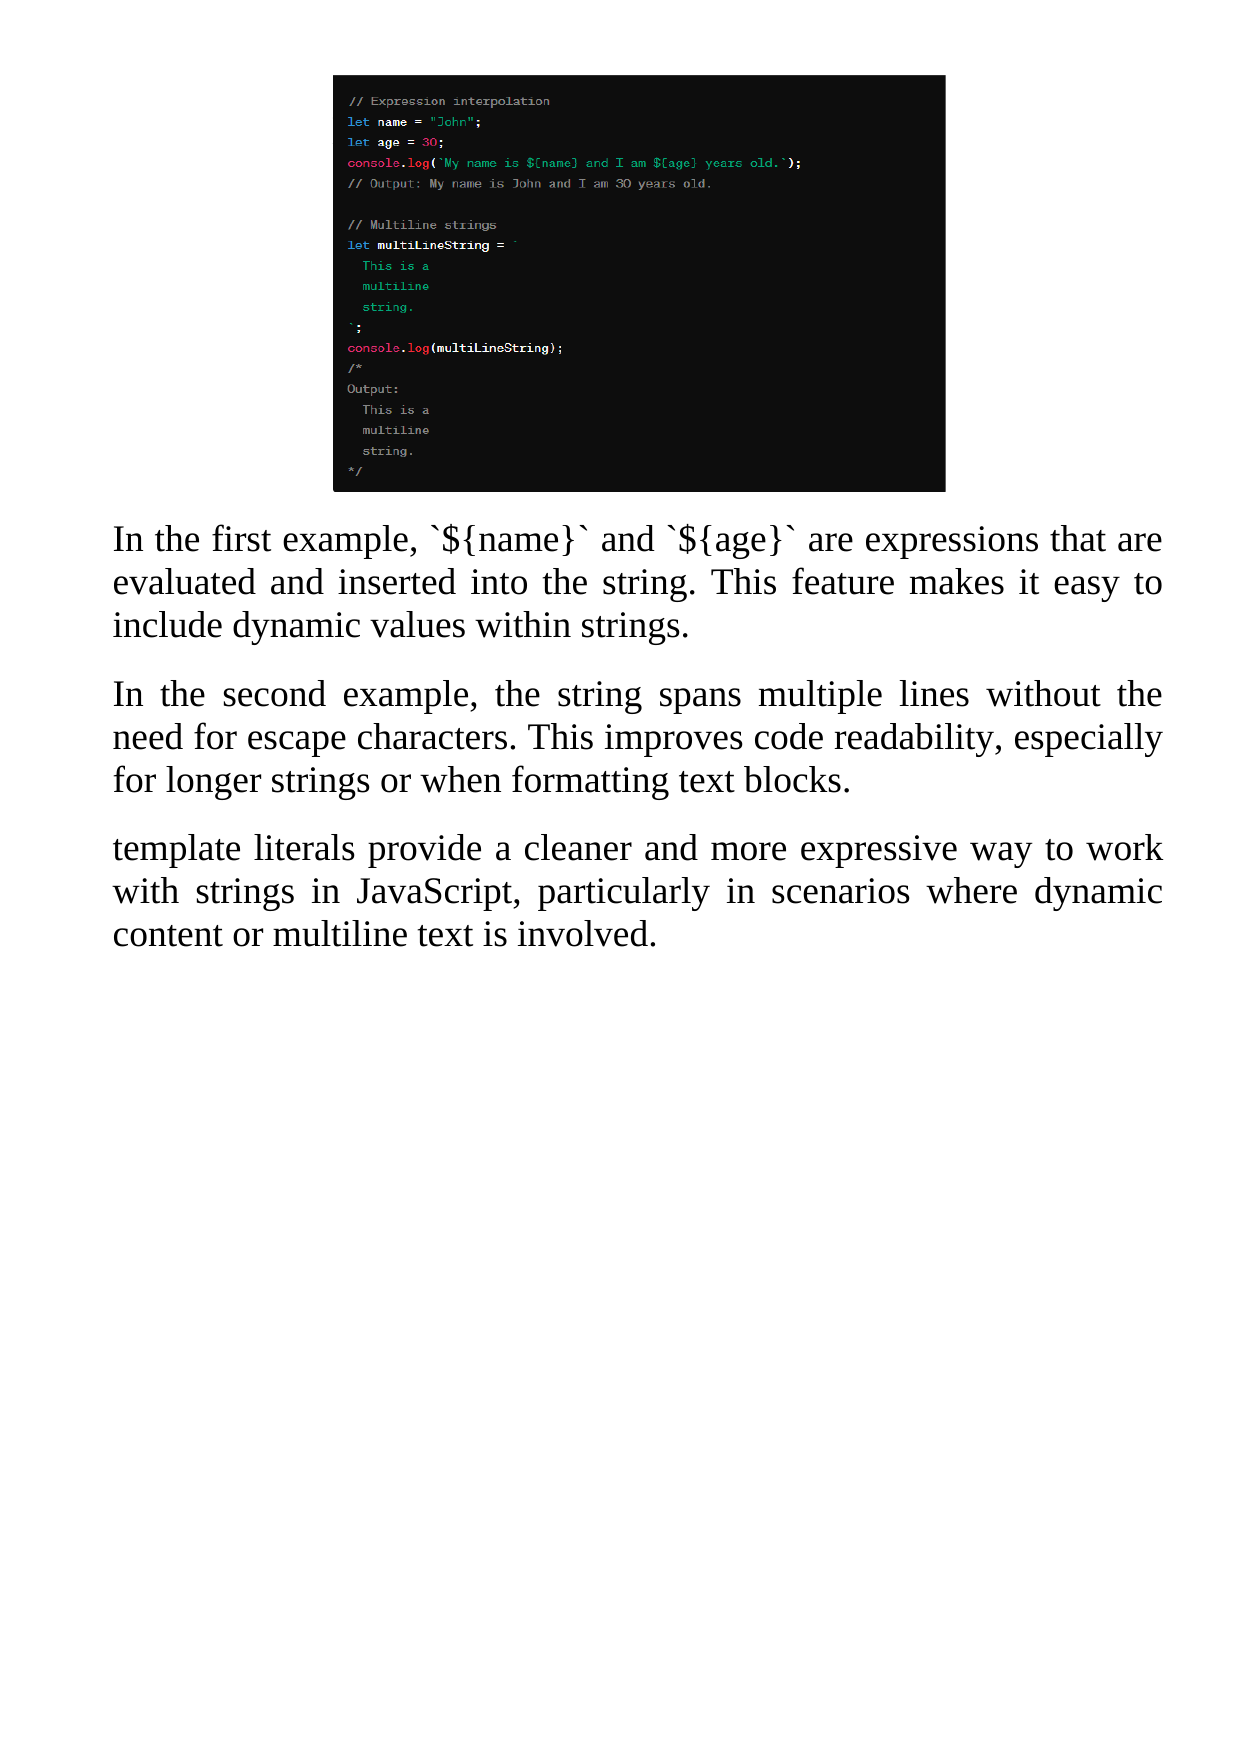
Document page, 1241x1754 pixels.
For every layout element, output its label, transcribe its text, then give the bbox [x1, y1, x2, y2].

picture [332, 75, 946, 492]
text In the first example, `${name}` and `${age}` are expressions that are evaluated and inserted into the string. This feature makes it easy to include dynamic values within strings. [112, 517, 1165, 646]
text template literals provide a cleaner and more expressive way to work with strings in JavaScript, particularly in scenarios where dynamic content or multiline text is involved. [112, 825, 1165, 955]
text In the second example, the string spans multiple lines without the need for escape characters. This improves code readability, especially for longer strings or when formatting text blocks. [112, 671, 1165, 800]
